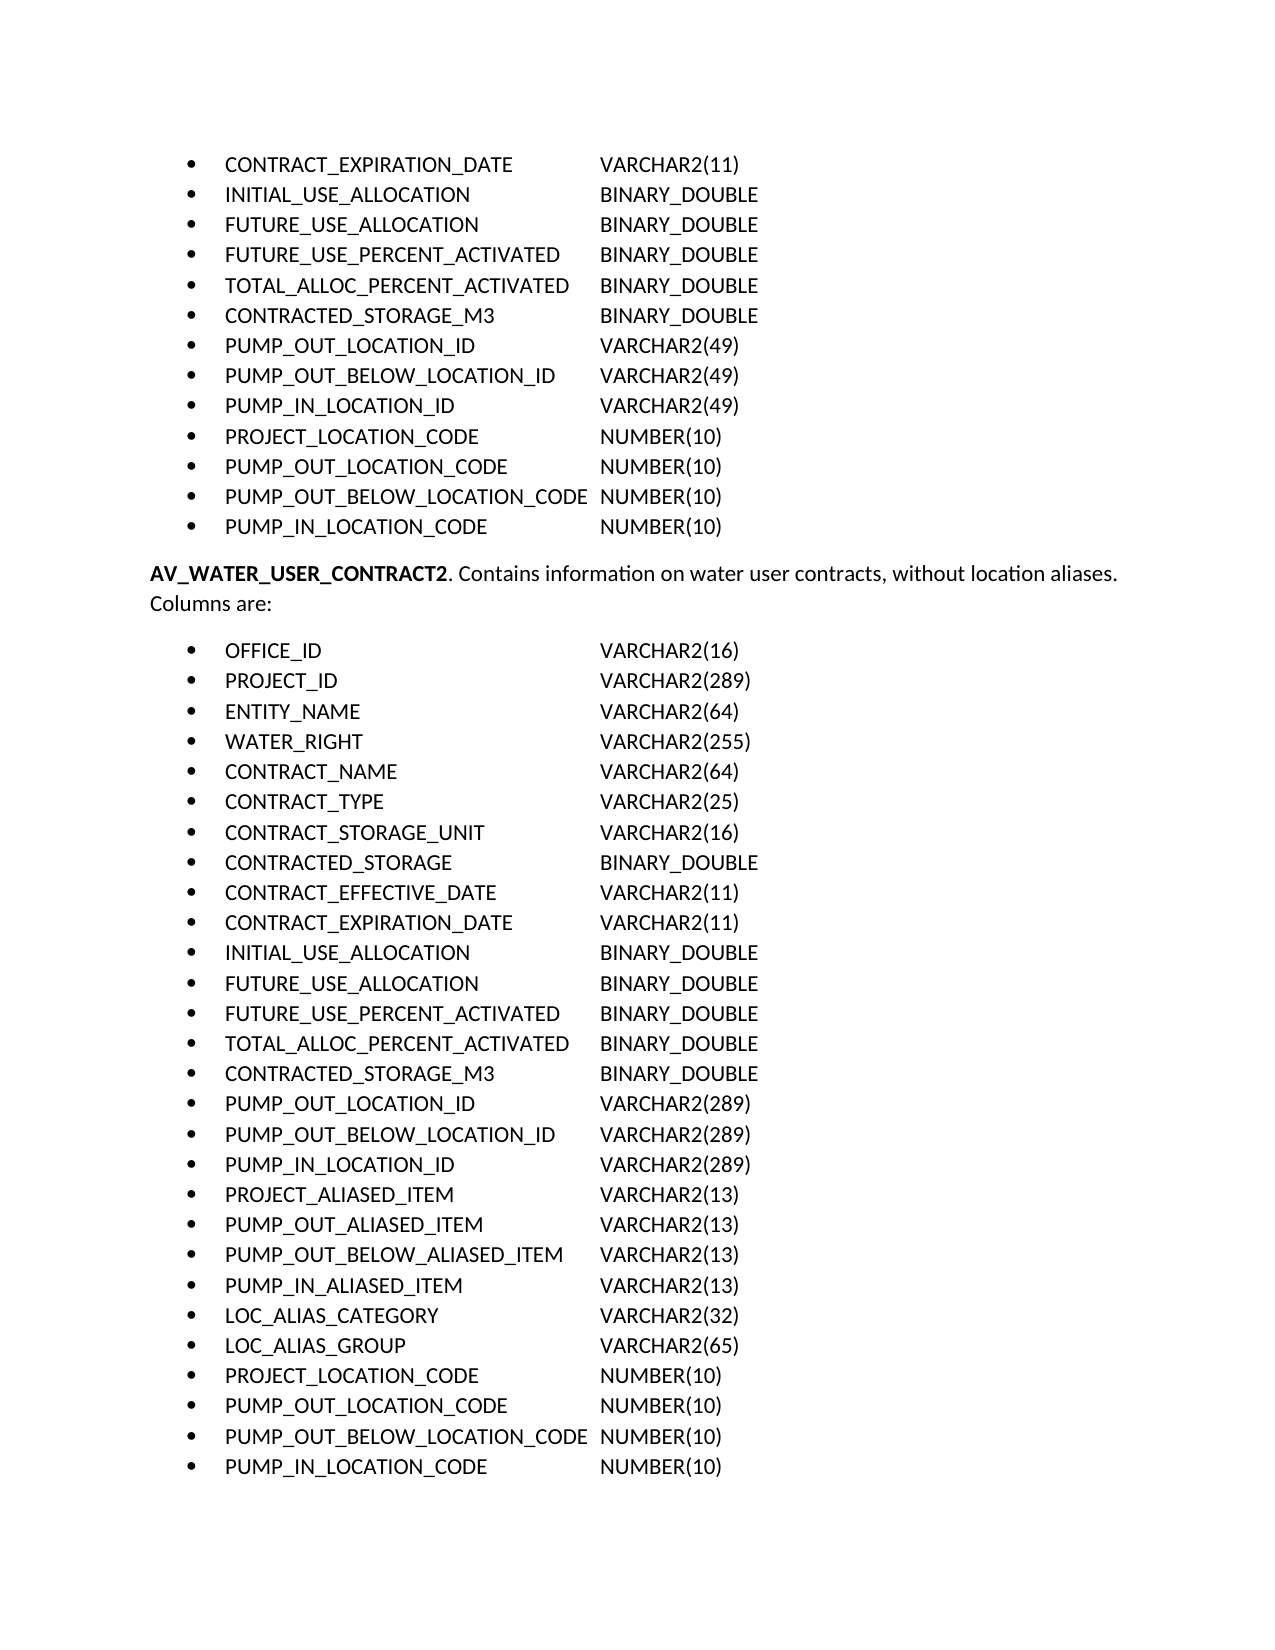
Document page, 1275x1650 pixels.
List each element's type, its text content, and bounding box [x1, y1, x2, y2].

list FUTURE_USE_ALLOCATION BINARY_DOUBLE [187, 969, 1125, 997]
list CONTRACT_EXPIRATION_DATE VARCHAR2(11) [187, 150, 1125, 178]
list WATER_RIGHT VARCHAR2(255) [187, 727, 1125, 755]
list INITIAL_USE_ALLOCATION BINARY_DOUBLE [187, 180, 1125, 208]
list CONTRACTED_STORAGE_M3 BINARY_DOUBLE [187, 1059, 1125, 1087]
list PUMP_IN_ALIASED_ITEM VARCHAR2(13) [187, 1271, 1125, 1299]
list CONTRACTED_STORAGE BINARY_DOUBLE [187, 848, 1125, 876]
list PUMP_IN_LOCATION_ID VARCHAR2(49) [187, 392, 1125, 420]
list PUMP_OUT_BELOW_ALIASED_ITEM VARCHAR2(13) [187, 1241, 1125, 1269]
list PUMP_OUT_LOCATION_ID VARCHAR2(289) [187, 1089, 1125, 1118]
list PROJECT_ALIASED_ITEM VARCHAR2(13) [187, 1180, 1125, 1208]
list PUMP_OUT_LOCATION_ID VARCHAR2(49) [187, 331, 1125, 359]
list INITIAL_USE_ALLOCATION BINARY_DOUBLE [187, 938, 1125, 967]
list CONTRACT_TYPE VARCHAR2(25) [187, 787, 1125, 816]
list PUMP_OUT_BELOW_LOCATION_CODE NUMBER(10) [187, 1422, 1125, 1450]
list CONTRACT_STORAGE_UNIT VARCHAR2(16) [187, 818, 1125, 846]
list PROJECT_LOCATION_CODE NUMBER(10) [187, 422, 1125, 450]
list TOTAL_ALLOC_PERCENT_ACTIVATED BINARY_DOUBLE [187, 1029, 1125, 1057]
list PUMP_IN_LOCATION_CODE NUMBER(10) [187, 512, 1125, 541]
list LOC_ALIAS_GROUP VARCHAR2(65) [187, 1331, 1125, 1359]
list PUMP_OUT_LOCATION_CODE NUMBER(10) [187, 452, 1125, 480]
list PUMP_OUT_ALIASED_ITEM VARCHAR2(13) [187, 1210, 1125, 1238]
list PUMP_IN_LOCATION_ID VARCHAR2(289) [187, 1150, 1125, 1178]
text AV_WATER_USER_CONTRACT2. Contains information on water user contracts, without location aliases. Columns are: [150, 559, 1125, 618]
list OFFICE_ID VARCHAR2(16) [187, 636, 1125, 664]
list FUTURE_USE_ALLOCATION BINARY_DOUBLE [187, 210, 1125, 238]
list CONTRACT_EXPIRATION_DATE VARCHAR2(11) [187, 908, 1125, 936]
list PUMP_OUT_BELOW_LOCATION_CODE NUMBER(10) [187, 482, 1125, 510]
list FUTURE_USE_PERCENT_ACTIVATED BINARY_DOUBLE [187, 241, 1125, 269]
list PROJECT_ID VARCHAR2(289) [187, 667, 1125, 695]
list TOTAL_ALLOC_PERCENT_ACTIVATED BINARY_DOUBLE [187, 271, 1125, 299]
list ENTITY_NAME VARCHAR2(64) [187, 697, 1125, 725]
list PUMP_OUT_BELOW_LOCATION_ID VARCHAR2(289) [187, 1120, 1125, 1148]
list PROJECT_LOCATION_CODE NUMBER(10) [187, 1361, 1125, 1389]
list CONTRACT_NAME VARCHAR2(64) [187, 757, 1125, 785]
list CONTRACTED_STORAGE_M3 BINARY_DOUBLE [187, 301, 1125, 329]
list PUMP_IN_LOCATION_CODE NUMBER(10) [187, 1452, 1125, 1480]
list CONTRACT_EFFECTIVE_DATE VARCHAR2(11) [187, 878, 1125, 906]
list PUMP_OUT_BELOW_LOCATION_ID VARCHAR2(49) [187, 361, 1125, 389]
list PUMP_OUT_LOCATION_CODE NUMBER(10) [187, 1392, 1125, 1420]
list FUTURE_USE_PERCENT_ACTIVATED BINARY_DOUBLE [187, 999, 1125, 1027]
list LOC_ALIAS_CATEGORY VARCHAR2(32) [187, 1301, 1125, 1329]
